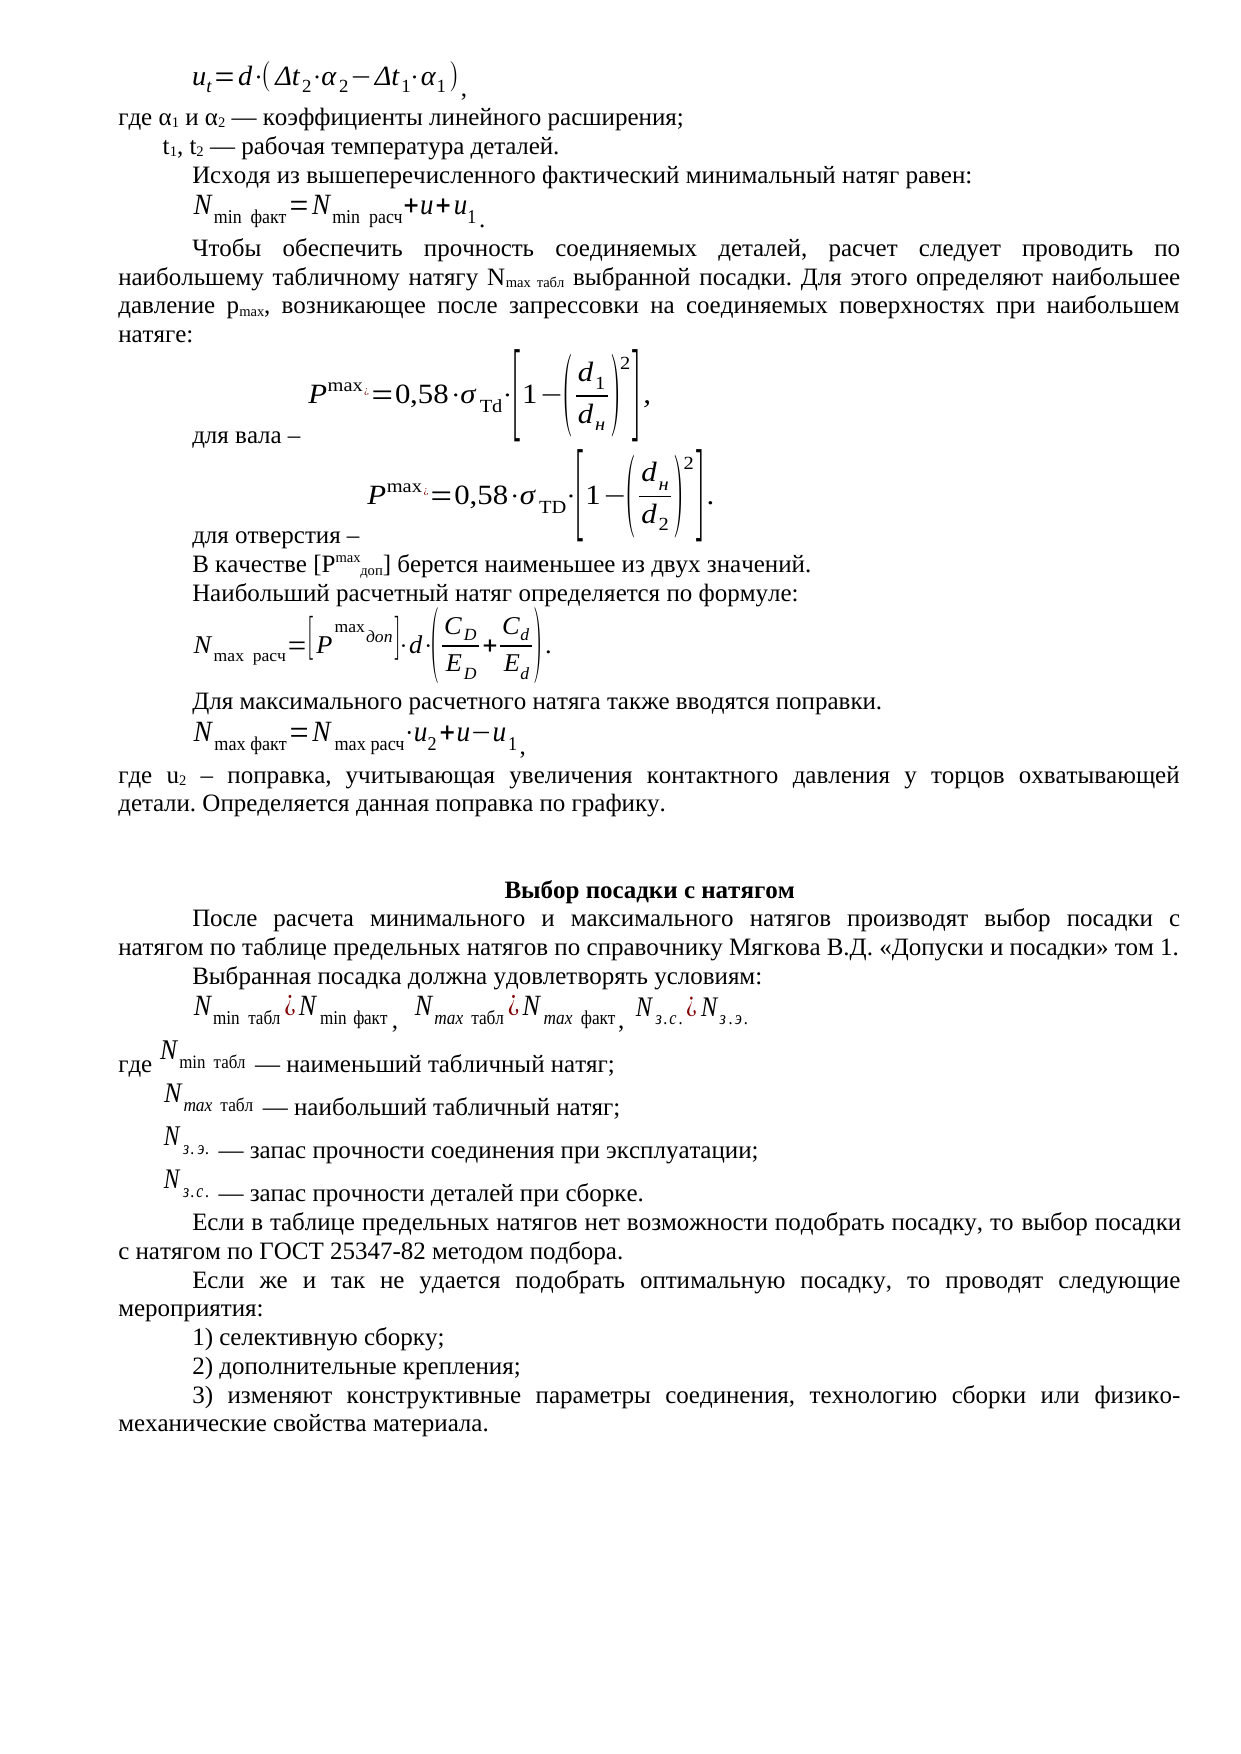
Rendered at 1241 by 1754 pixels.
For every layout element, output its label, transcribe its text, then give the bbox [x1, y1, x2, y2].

text — наибольший табличный натяг; [118, 1078, 1181, 1121]
text Исходя из вышеперечисленного фактический минимальный натяг равен: [118, 160, 1181, 188]
text Для максимального расчетного натяга также вводятся поправки. [118, 686, 1181, 715]
text Если же и так не удается подобрать оптимальную посадку, то проводят следующие мероприятия: [118, 1265, 1181, 1322]
text 2) дополнительные крепления; [118, 1351, 1181, 1380]
text , [118, 59, 1181, 102]
text 1) селективную сборку; [118, 1322, 1181, 1351]
text t1, t2 — рабочая температура деталей. [118, 131, 1181, 160]
text Выбранная посадка должна удовлетворять условиям: [118, 961, 1181, 990]
text Если в таблице предельных натягов нет возможности подобрать посадку, то выбор посадки с натягом по ГОСТ 25347-82 методом подбора. [118, 1207, 1181, 1265]
text где α1 и α2 — коэффициенты линейного расширения; [118, 102, 1181, 131]
text В качестве [Pmaxдоп] берется наименьшее из двух значений. [118, 549, 1181, 578]
text — запас прочности соединения при эксплуатации; [118, 1121, 1181, 1164]
text Наибольший расчетный натяг определяется по формуле: [118, 578, 1181, 607]
text — запас прочности деталей при сборке. [118, 1164, 1181, 1207]
text 3) изменяют конструктивные параметры соединения, технологию сборки или физико-механические свойства материала. [118, 1380, 1181, 1437]
text Выбор посадки с натягом [118, 875, 1181, 903]
text После расчета минимального и максимального натягов производят выбор посадки с натягом по таблице предельных натягов по справочнику Мягкова В.Д. «Допуски и посадки» том 1. [118, 903, 1181, 961]
text Чтобы обеспечить прочность соединяемых деталей, расчет следует проводить по наибольшему табличному натягу Nmax табл выбранной посадки. Для этого определяют наибольшее давление рmax, возникающее после запрессовки на соединяемых поверхностях при наибольшем натяге: [118, 233, 1181, 348]
text где — наименьший табличный натяг; [118, 1034, 1181, 1078]
text для вала – [118, 348, 1181, 449]
text , [118, 715, 1181, 760]
text для отверстия – [118, 449, 1181, 549]
text где u2 – поправка, учитывающая увеличения контактного давления у торцов охватывающей детали. Определяется данная поправка по графику. [118, 760, 1181, 817]
text , , [118, 990, 1181, 1034]
text . [118, 188, 1181, 233]
